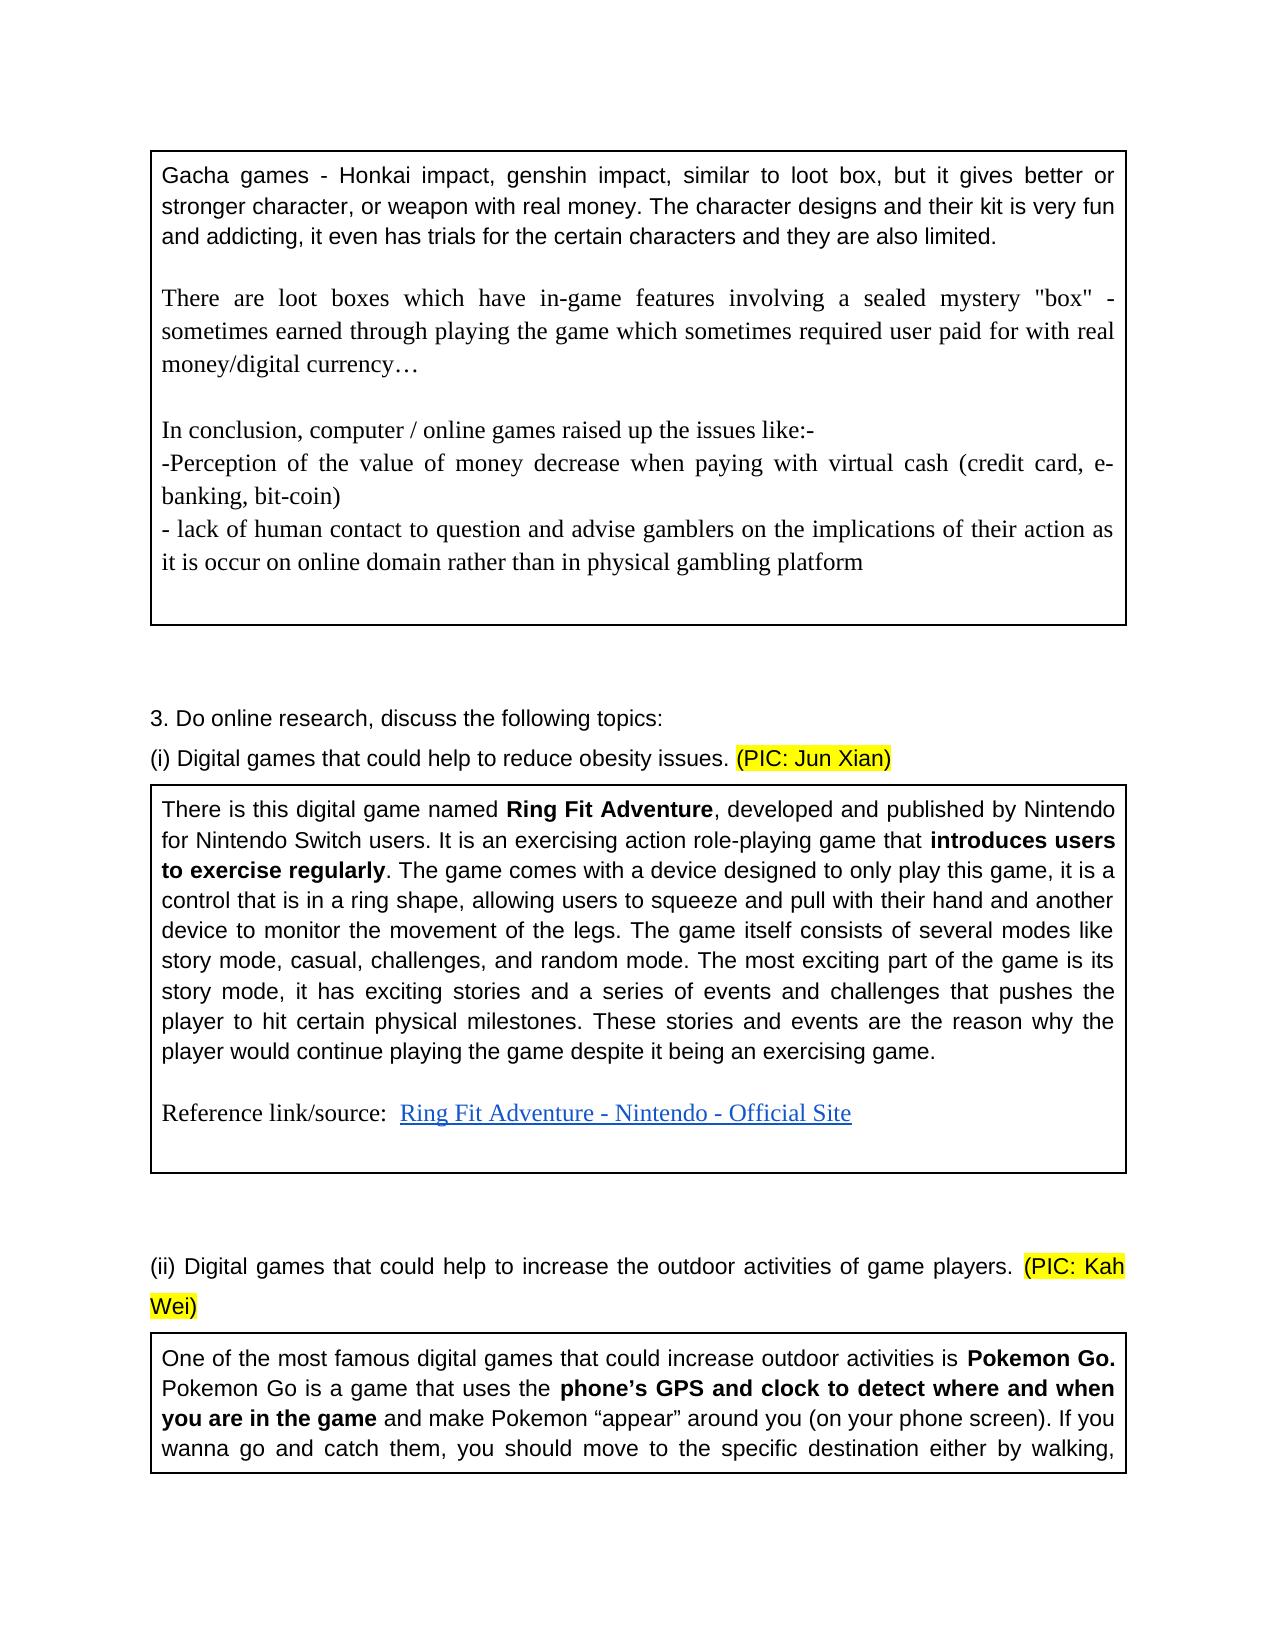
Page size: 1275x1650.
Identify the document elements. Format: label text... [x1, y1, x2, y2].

text 3. Do online research, discuss the following topics: [150, 705, 1125, 731]
text (i) Digital games that could help to reduce obesity issues. (PIC: Jun Xian) [150, 744, 1125, 771]
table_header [152, 152, 1125, 624]
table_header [152, 1334, 1125, 1472]
table_header There is this digital game named Ring Fit Adventure, developed and published by Nintendo for Nintendo Switch users. It is an exercising action role-playing game that introduces users to exercise regularly. The game comes with a device designed to only play this game, it is a control that is in a ring shape, allowing users to squeeze and pull with their hand and another device to monitor the movement of the legs. The game itself consists of several modes like story mode, casual, challenges, and random mode. The most exciting part of the game is its story mode, it has exciting stories and a series of events and challenges that pushes the player to hit certain physical milestones. These stories and events are the reason why the player would continue playing the game despite it being an exercising game. Reference link/source: Ring Fit Adventure - Nintendo - Official Site [152, 786, 1125, 1172]
text (ii) Digital games that could help to increase the outdoor activities of game players. (PIC: Kah Wei) [150, 1253, 1125, 1319]
